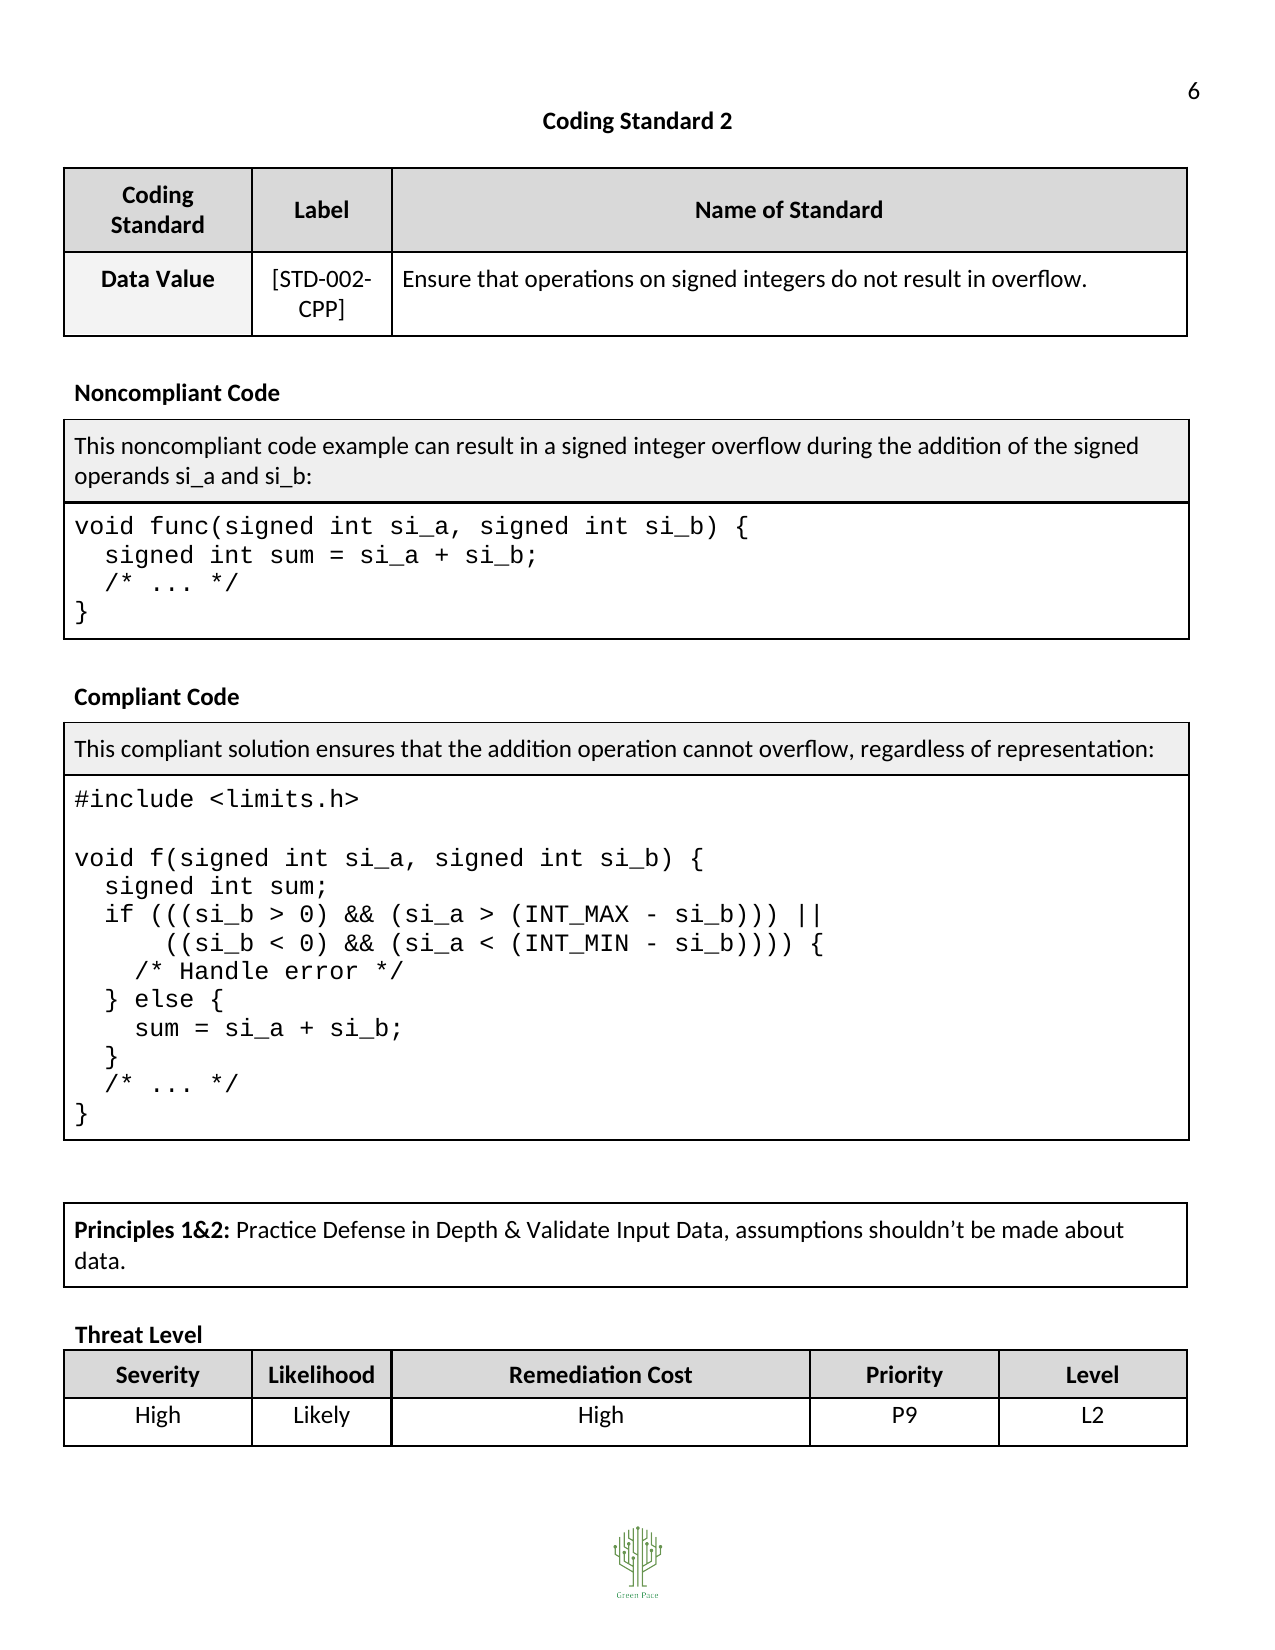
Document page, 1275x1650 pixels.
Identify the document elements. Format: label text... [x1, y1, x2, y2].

subtitle Coding Standard 2 [75, 106, 1200, 136]
table_cell This compliant solution ensures that the addition operation cannot overflow, regardless of representation: [65, 723, 1188, 774]
table_cell void func(signed int si_a, signed int si_b) { signed int sum = si_a + si_b; /* ... */ } [65, 504, 1188, 638]
table_cell This noncompliant code example can result in a signed integer overflow during the addition of the signed operands si_a and si_b: [65, 420, 1188, 501]
table_cell High [65, 1399, 251, 1445]
table_header Coding Standard [65, 169, 251, 251]
table_cell P9 [811, 1399, 998, 1445]
table_header Principles 1&2: Practice Defense in Depth & Validate Input Data, assumptions shouldn’t be made about data. [65, 1204, 1186, 1286]
table_header Level [1000, 1351, 1186, 1397]
table_header Remediation Cost [393, 1351, 809, 1397]
table_header Name of Standard [393, 169, 1186, 251]
table_header Severity [65, 1351, 251, 1397]
table_cell Data Value [65, 253, 251, 334]
table_cell L2 [1000, 1399, 1186, 1445]
text Threat Level [75, 1319, 1200, 1349]
picture [605, 1521, 670, 1606]
table_header Priority [811, 1351, 998, 1397]
table_cell [STD-002-CPP] [253, 253, 391, 334]
table_header Noncompliant Code [64, 367, 1189, 418]
table_cell #include <limits.h> void f(signed int si_a, signed int si_b) { signed int sum; if (((si_b > 0) && (si_a > (INT_MAX - si_b))) || ((si_b < 0) && (si_a < (INT_MIN - si_b)))) { /* Handle error */ } else { sum = si_a + si_b; } /* ... */ } [65, 776, 1188, 1139]
table_cell High [393, 1399, 809, 1445]
table_header Likelihood [253, 1351, 390, 1397]
table_cell Likely [253, 1399, 390, 1445]
table_header Compliant Code [64, 670, 1189, 722]
table_cell Ensure that operations on signed integers do not result in overflow. [393, 253, 1186, 334]
table_header Label [253, 169, 391, 251]
